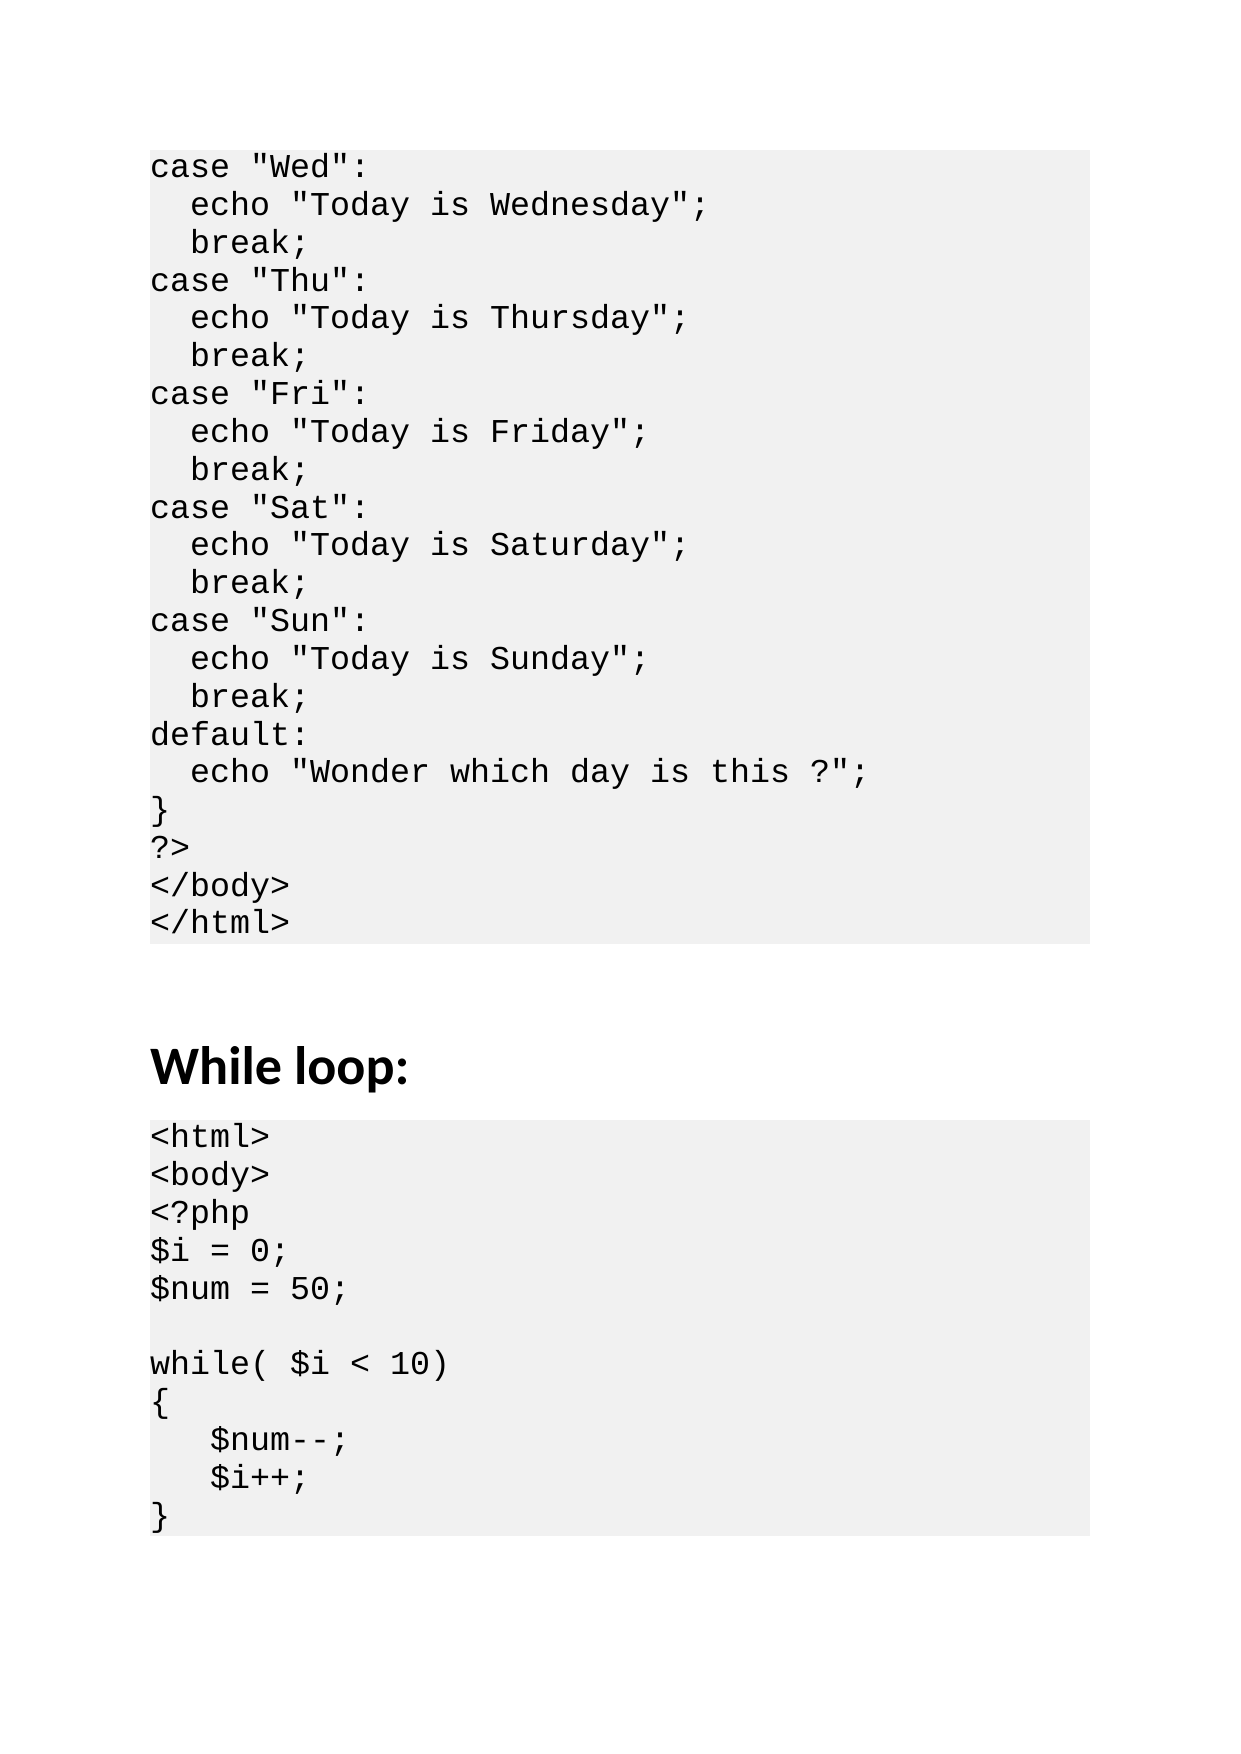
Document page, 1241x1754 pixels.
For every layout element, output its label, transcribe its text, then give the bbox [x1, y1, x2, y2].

text break; [150, 566, 1090, 604]
text break; [150, 679, 1090, 717]
text case "Thu": [150, 263, 1090, 301]
text echo "Today is Saturday"; [150, 528, 1090, 566]
text case "Sat": [150, 490, 1090, 528]
text } [150, 793, 1090, 831]
text break; [150, 339, 1090, 377]
text echo "Today is Wednesday"; [150, 188, 1090, 226]
text </html> [150, 906, 1090, 944]
text <html> [150, 1120, 1090, 1158]
text case "Fri": [150, 377, 1090, 415]
text $i++; [150, 1460, 1090, 1498]
text case "Wed": [150, 150, 1090, 188]
text $num--; [150, 1423, 1090, 1460]
text echo "Wonder which day is this ?"; [150, 755, 1090, 793]
text break; [150, 452, 1090, 490]
text echo "Today is Sunday"; [150, 642, 1090, 679]
text <body> [150, 1158, 1090, 1196]
text echo "Today is Friday"; [150, 415, 1090, 452]
text case "Sun": [150, 604, 1090, 642]
text while( $i < 10) [150, 1347, 1090, 1385]
text } [150, 1498, 1090, 1536]
text </body> [150, 868, 1090, 906]
text break; [150, 226, 1090, 263]
text While loop: [150, 1032, 1090, 1098]
text <?php [150, 1196, 1090, 1233]
text ?> [150, 831, 1090, 868]
text { [150, 1385, 1090, 1423]
text $i = 0; [150, 1233, 1090, 1271]
text default: [150, 717, 1090, 755]
text $num = 50; [150, 1271, 1090, 1309]
text echo "Today is Thursday"; [150, 301, 1090, 339]
